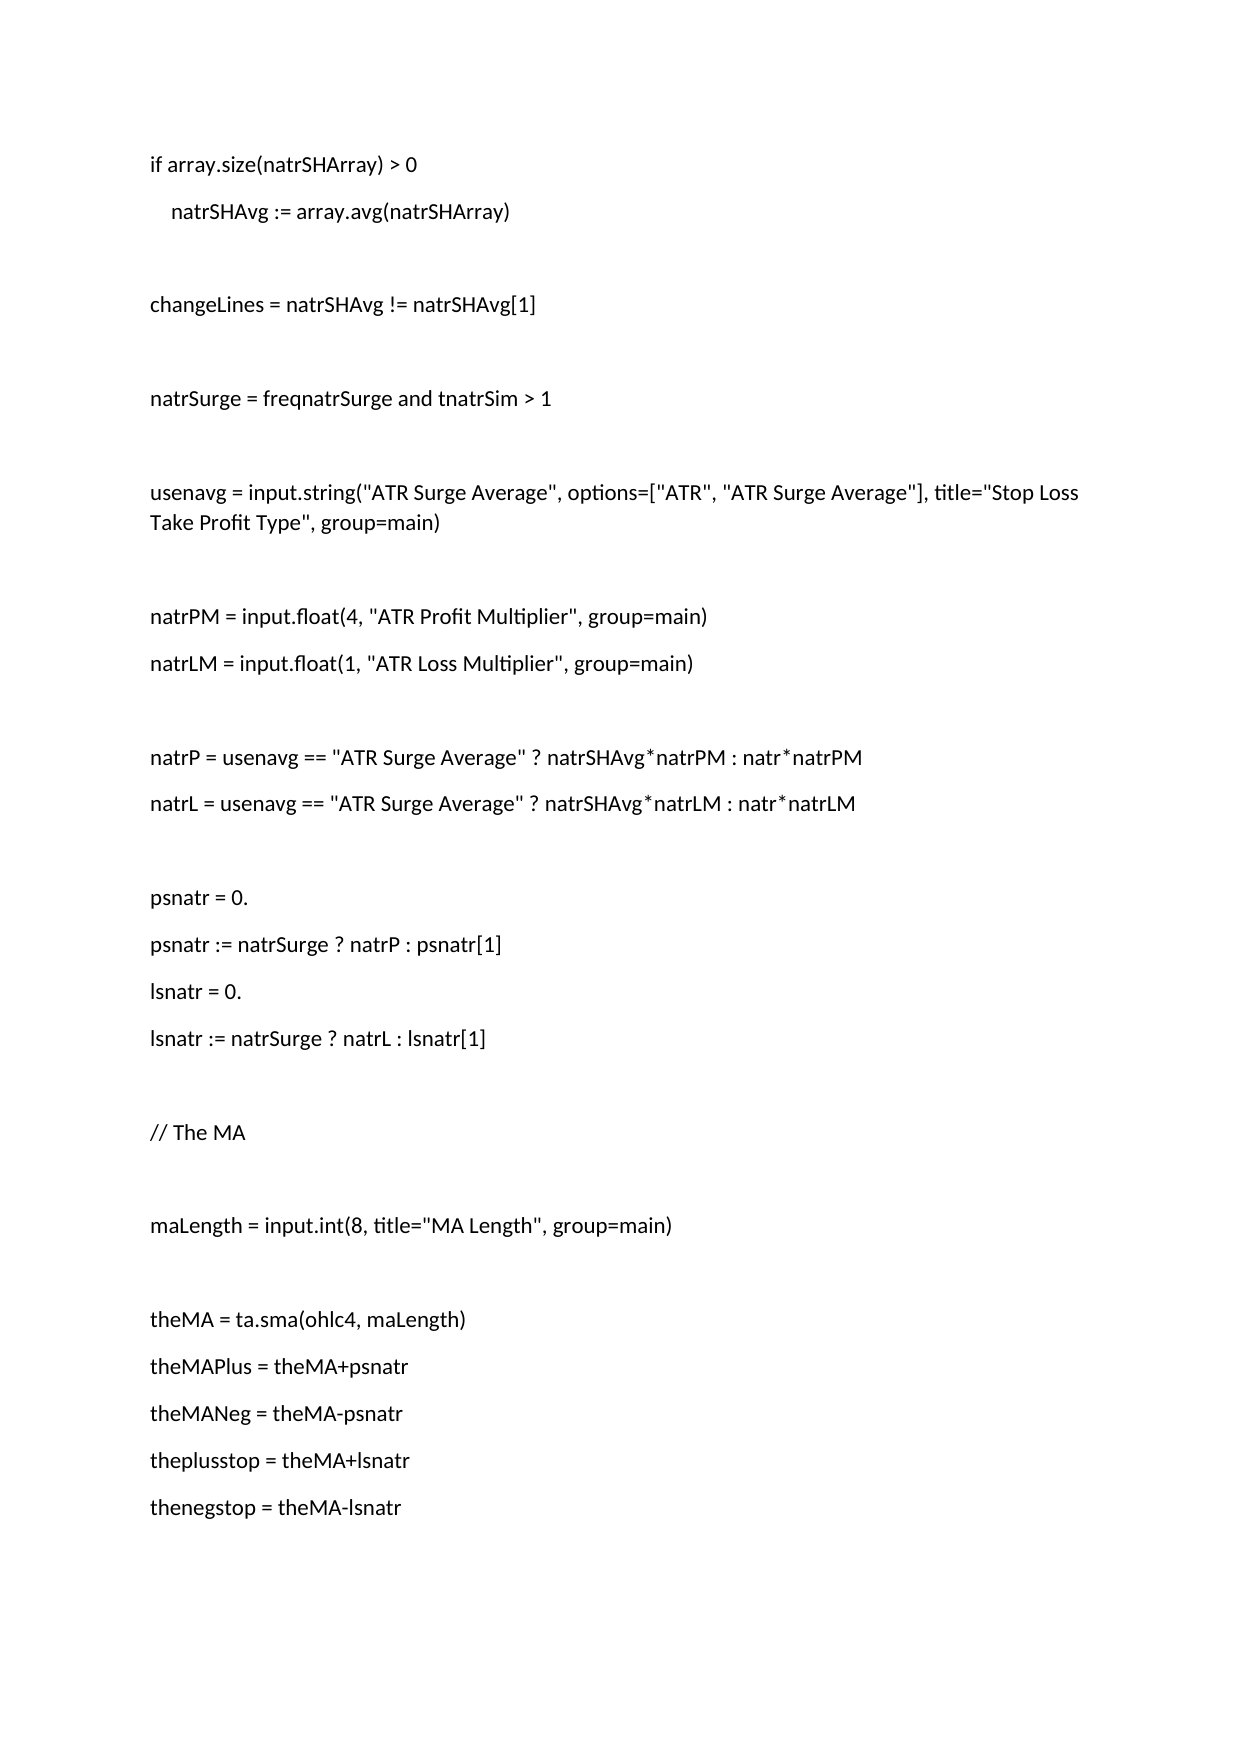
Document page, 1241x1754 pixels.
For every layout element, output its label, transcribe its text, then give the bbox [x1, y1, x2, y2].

text theMANeg = theMA-psnatr [150, 1399, 1090, 1427]
text theplusstop = theMA+lsnatr [150, 1446, 1090, 1474]
text theMAPlus = theMA+psnatr [150, 1352, 1090, 1380]
text lsnatr := natrSurge ? natrL : lsnatr[1] [150, 1024, 1090, 1052]
text natrL = usenavg == "ATR Surge Average" ? natrSHAvg*natrLM : natr*natrLM [150, 789, 1090, 818]
text psnatr := natrSurge ? natrP : psnatr[1] [150, 930, 1090, 958]
text natrP = usenavg == "ATR Surge Average" ? natrSHAvg*natrPM : natr*natrPM [150, 743, 1090, 771]
text // The MA [150, 1118, 1090, 1146]
text thenegstop = theMA-lsnatr [150, 1493, 1090, 1521]
text if array.size(natrSHArray) > 0 [150, 150, 1090, 178]
text psnatr = 0. [150, 883, 1090, 911]
text natrSHAvg := array.avg(natrSHArray) [150, 197, 1090, 225]
text natrLM = input.float(1, "ATR Loss Multiplier", group=main) [150, 649, 1090, 677]
text maLength = input.int(8, title="MA Length", group=main) [150, 1211, 1090, 1239]
text changeLines = natrSHAvg != natrSHAvg[1] [150, 291, 1090, 319]
text theMA = ta.sma(ohlc4, maLength) [150, 1305, 1090, 1333]
text usenavg = input.string("ATR Surge Average", options=["ATR", "ATR Surge Average"], title="Stop Loss Take Profit Type", group=main) [150, 478, 1090, 536]
text lsnatr = 0. [150, 977, 1090, 1005]
text natrPM = input.float(4, "ATR Profit Multiplier", group=main) [150, 602, 1090, 630]
text natrSurge = freqnatrSurge and tnatrSim > 1 [150, 384, 1090, 412]
